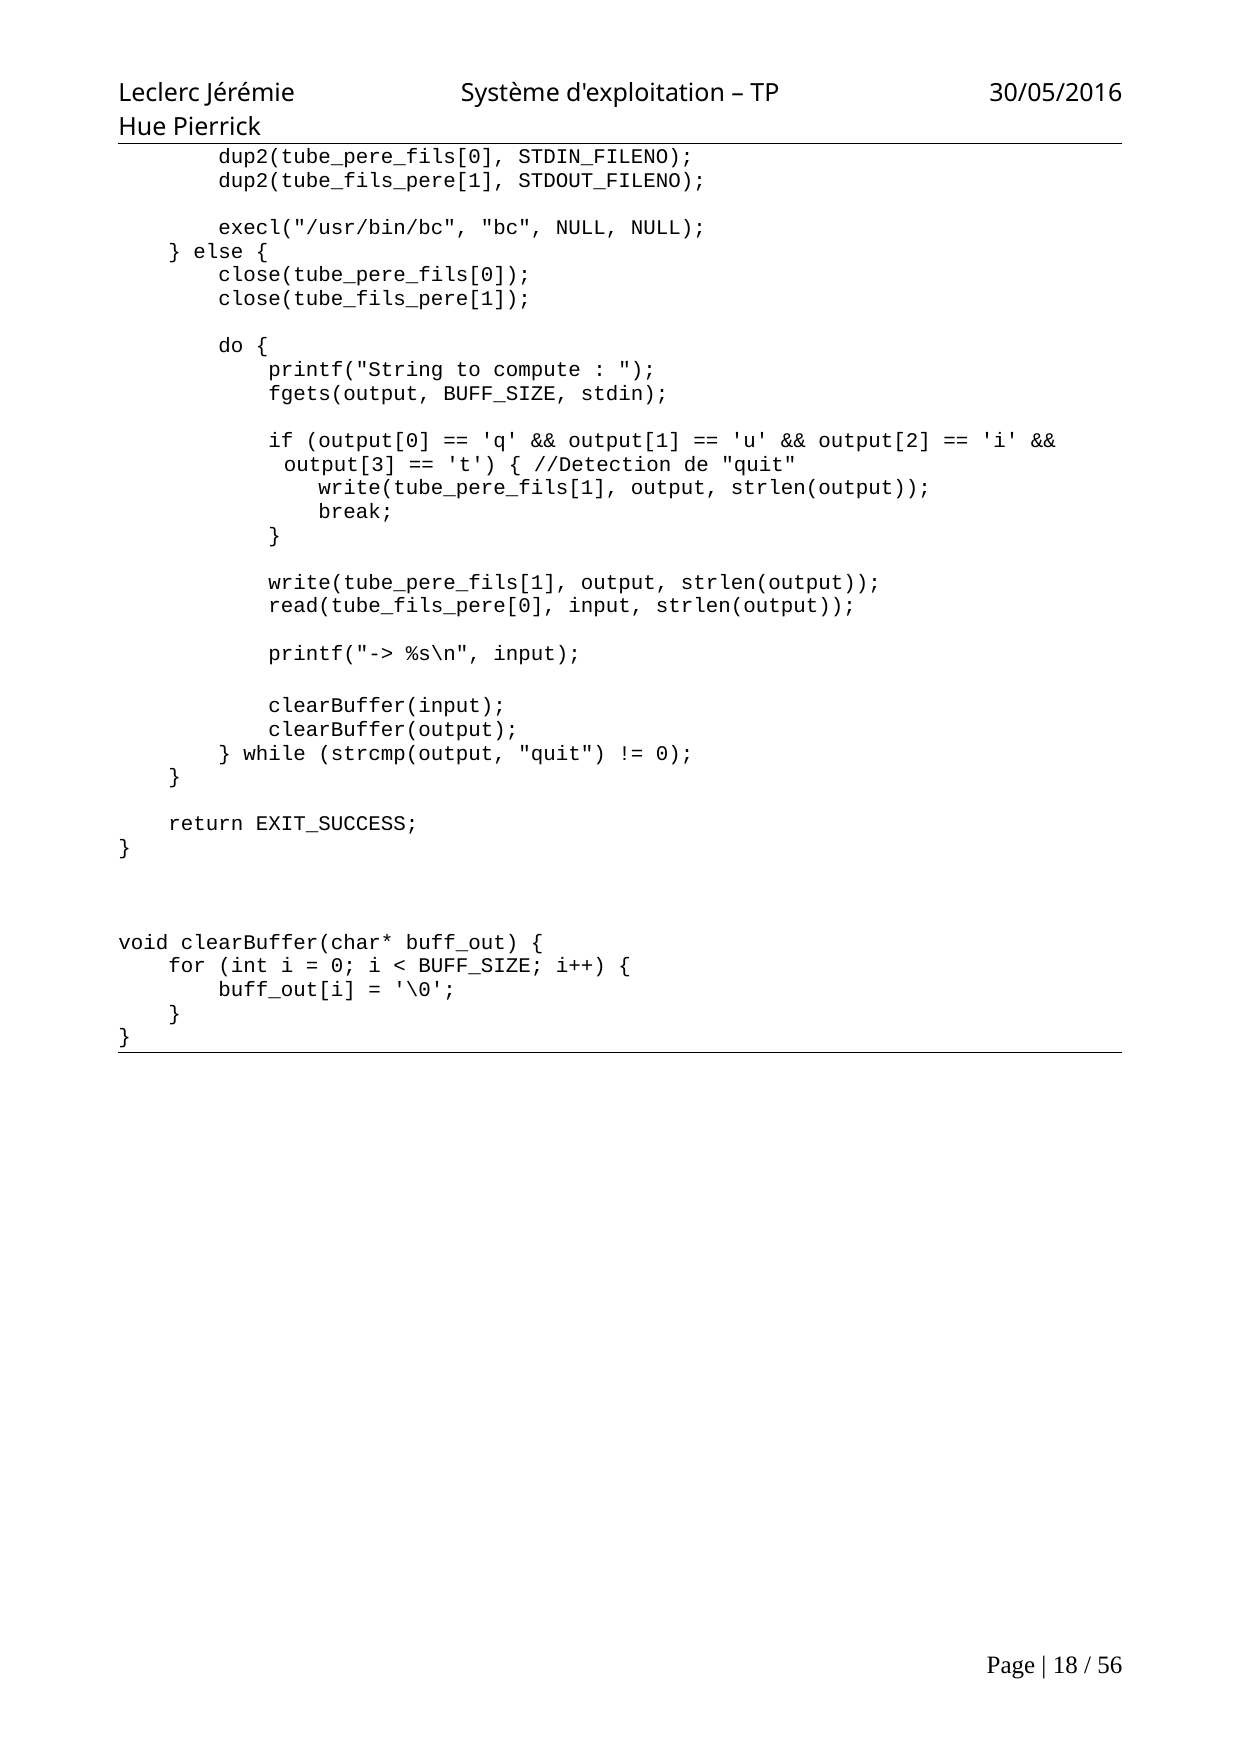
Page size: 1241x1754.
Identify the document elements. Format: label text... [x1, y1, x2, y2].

text void clearBuffer(char* buff_out) { [118, 932, 1122, 955]
text clearBuffer(input); [118, 695, 1122, 719]
text if (output[0] == 'q' && output[1] == 'u' && output[2] == 'i' && output[3] == 't') { //Detection de "quit" [118, 430, 1122, 477]
text write(tube_pere_fils[1], output, strlen(output)); [118, 572, 1122, 596]
text } else { [118, 241, 1122, 264]
text clearBuffer(output); [118, 719, 1122, 742]
text read(tube_fils_pere[0], input, strlen(output)); [118, 596, 1122, 619]
text close(tube_pere_fils[0]); [118, 264, 1122, 288]
text write(tube_pere_fils[1], output, strlen(output)); [118, 477, 1122, 501]
text printf("String to compute : "); [118, 359, 1122, 383]
text } [118, 766, 1122, 790]
text for (int i = 0; i < BUFF_SIZE; i++) { [118, 955, 1122, 979]
text return EXIT_SUCCESS; [118, 813, 1122, 837]
text fgets(output, BUFF_SIZE, stdin); [118, 383, 1122, 406]
text } [118, 837, 1122, 861]
text buff_out[i] = '\0'; [118, 979, 1122, 1003]
text } [118, 1023, 1122, 1052]
text } [118, 524, 1122, 548]
text do { [118, 335, 1122, 359]
text dup2(tube_pere_fils[0], STDIN_FILENO); [118, 144, 1122, 170]
text } [118, 1003, 1122, 1023]
text break; [118, 501, 1122, 524]
text dup2(tube_fils_pere[1], STDOUT_FILENO); [118, 170, 1122, 193]
text execl("/usr/bin/bc", "bc", NULL, NULL); [118, 217, 1122, 241]
text printf("-> %s\n", input); [118, 643, 1122, 666]
text close(tube_fils_pere[1]); [118, 288, 1122, 312]
text } while (strcmp(output, "quit") != 0); [118, 742, 1122, 766]
